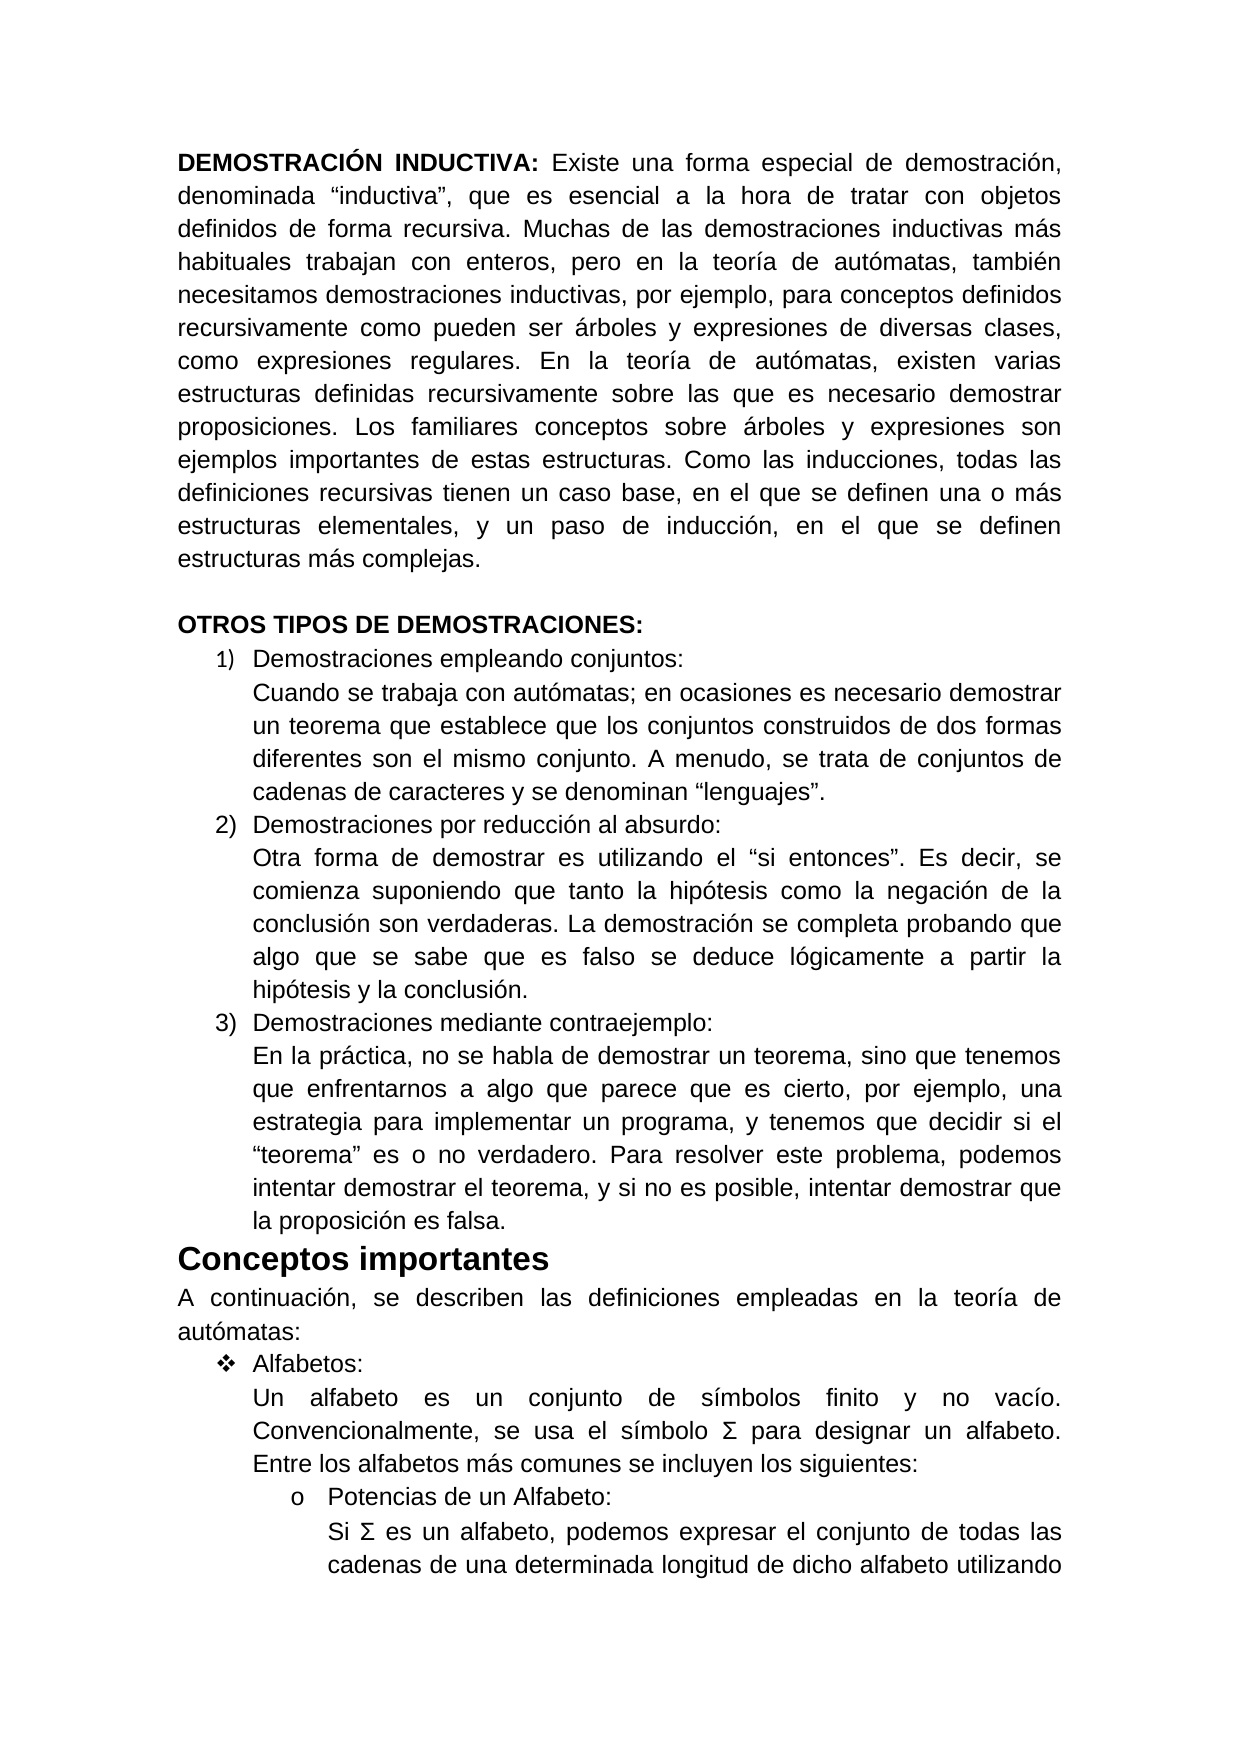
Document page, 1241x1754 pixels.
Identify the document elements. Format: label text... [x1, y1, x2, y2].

list Demostraciones por reducción al absurdo: [215, 810, 1063, 839]
list En la práctica, no se habla de demostrar un teorema, sino que tenemos que enfrentarnos a algo que parece que es cierto, por ejemplo, una estrategia para implementar un programa, y tenemos que decidir si el “teorema” es o no verdadero. Para resolver este problema, podemos intentar demostrar el teorema, y si no es posible, intentar demostrar que la proposición es falsa. [252, 1041, 1063, 1235]
list Demostraciones mediante contraejemplo: [215, 1008, 1063, 1037]
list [327, 1517, 1063, 1579]
list Un alfabeto es un conjunto de símbolos finito y no vacío. Convencionalmente, se usa el símbolo Σ para designar un alfabeto. Entre los alfabetos más comunes se incluyen los siguientes: [252, 1383, 1063, 1477]
text Conceptos importantes [177, 1239, 1063, 1278]
text A continuación, se describen las definiciones empleadas en la teoría de autómatas: [177, 1283, 1063, 1345]
list Cuando se trabaja con autómatas; en ocasiones es necesario demostrar un teorema que establece que los conjuntos construidos de dos formas diferentes son el mismo conjunto. A menudo, se trata de conjuntos de cadenas de caracteres y se denominan “lenguajes”. [252, 678, 1063, 806]
text DEMOSTRACIÓN INDUCTIVA: Existe una forma especial de demostración, denominada “inductiva”, que es esencial a la hora de tratar con objetos definidos de forma recursiva. Muchas de las demostraciones inductivas más habituales trabajan con enteros, pero en la teoría de autómatas, también necesitamos demostraciones inductivas, por ejemplo, para conceptos definidos recursivamente como pueden ser árboles y expresiones de diversas clases, como expresiones regulares. En la teoría de autómatas, existen varias estructuras definidas recursivamente sobre las que es necesario demostrar proposiciones. Los familiares conceptos sobre árboles y expresiones son ejemplos importantes de estas estructuras. Como las inducciones, todas las definiciones recursivas tienen un caso base, en el que se definen una o más estructuras elementales, y un paso de inducción, en el que se definen estructuras más complejas. [177, 148, 1063, 573]
list Otra forma de demostrar es utilizando el “si entonces”. Es decir, se comienza suponiendo que tanto la hipótesis como la negación de la conclusión son verdaderas. La demostración se completa probando que algo que se sabe que es falso se deduce lógicamente a partir la hipótesis y la conclusión. [252, 843, 1063, 1004]
text OTROS TIPOS DE DEMOSTRACIONES: [177, 610, 1063, 639]
list Potencias de un Alfabeto: [290, 1482, 1063, 1513]
list Demostraciones empleando conjuntos: [215, 643, 1063, 673]
list Alfabetos: [215, 1349, 1063, 1378]
